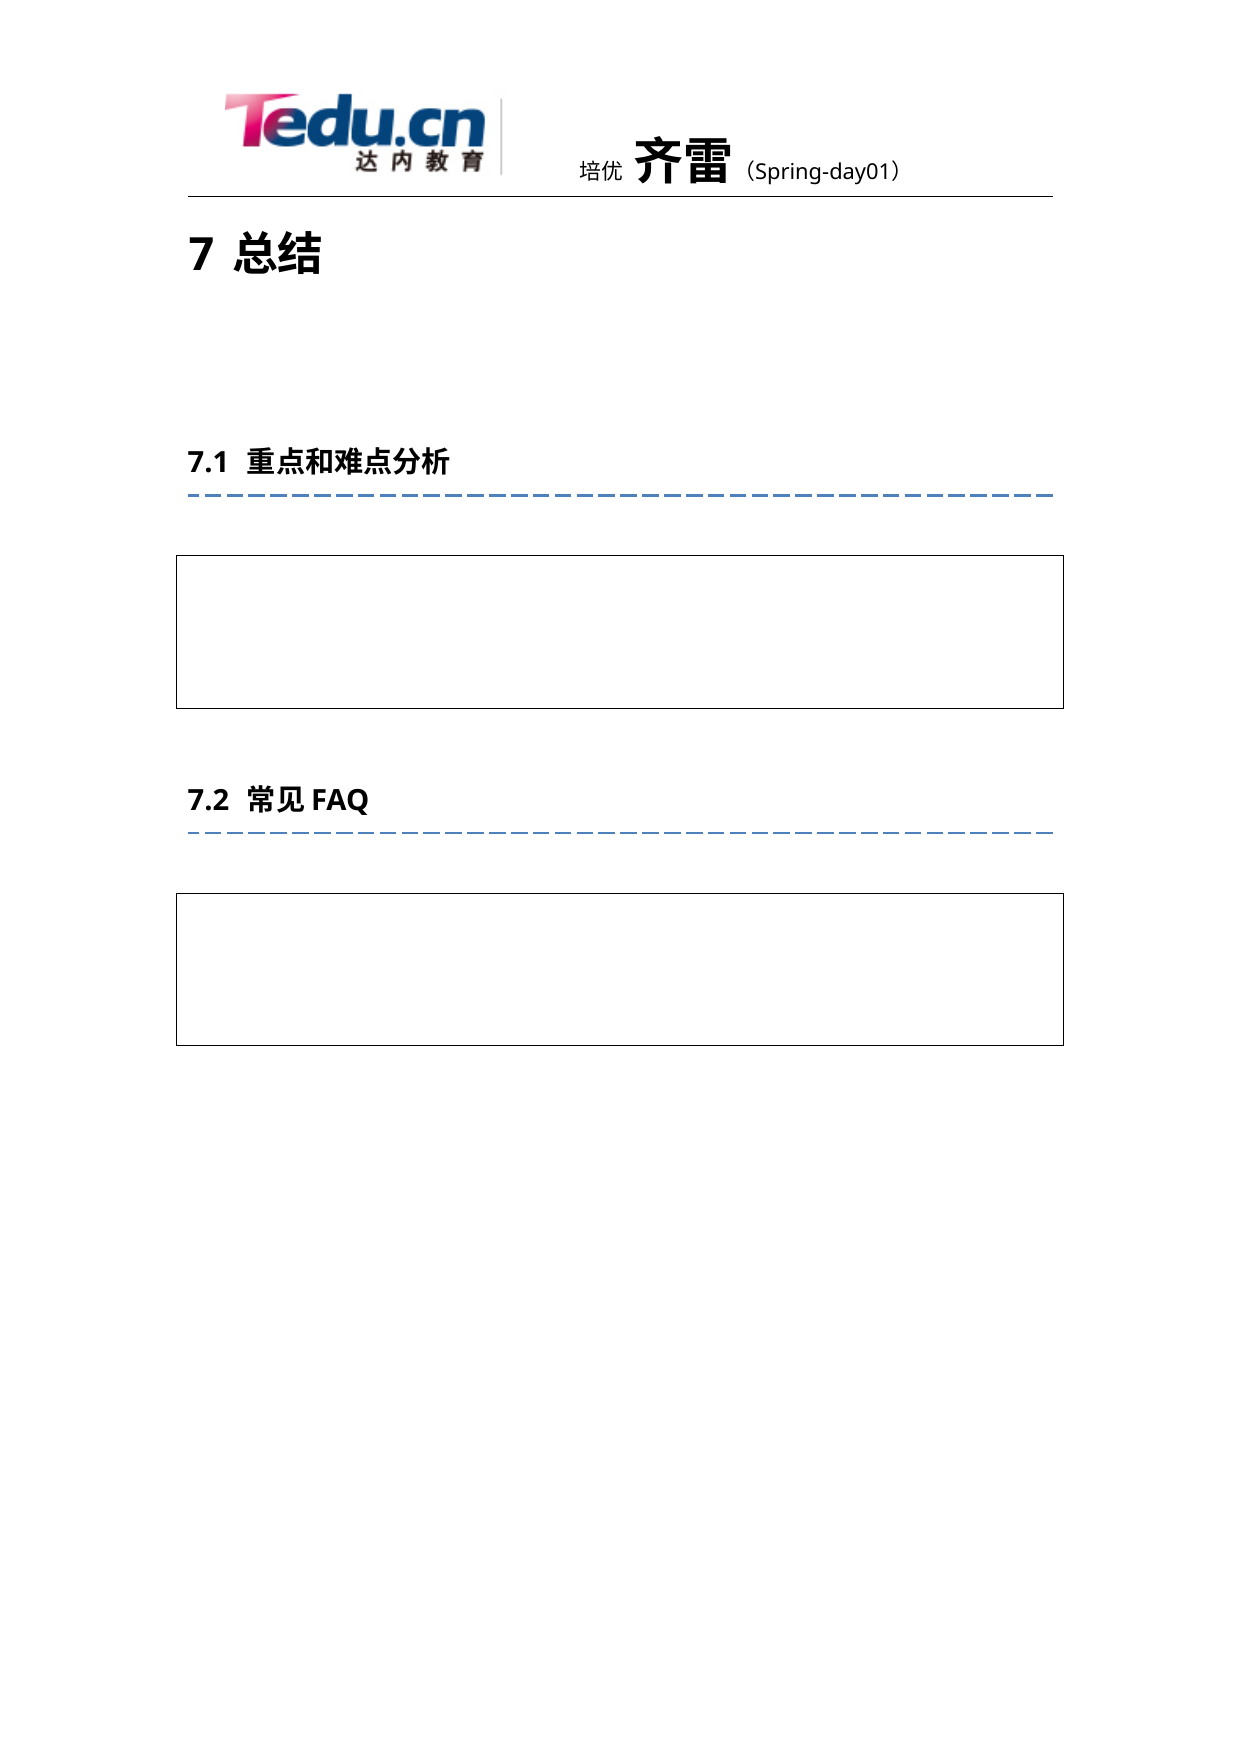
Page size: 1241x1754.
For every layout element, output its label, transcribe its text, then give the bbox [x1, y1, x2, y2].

subtitle 重点和难点分析 [187, 427, 1053, 497]
subtitle 常见FAQ [187, 765, 1053, 834]
picture [225, 88, 507, 180]
table_header [177, 894, 1063, 1045]
table_header [177, 556, 1063, 707]
subtitle 总结 [187, 202, 1053, 299]
